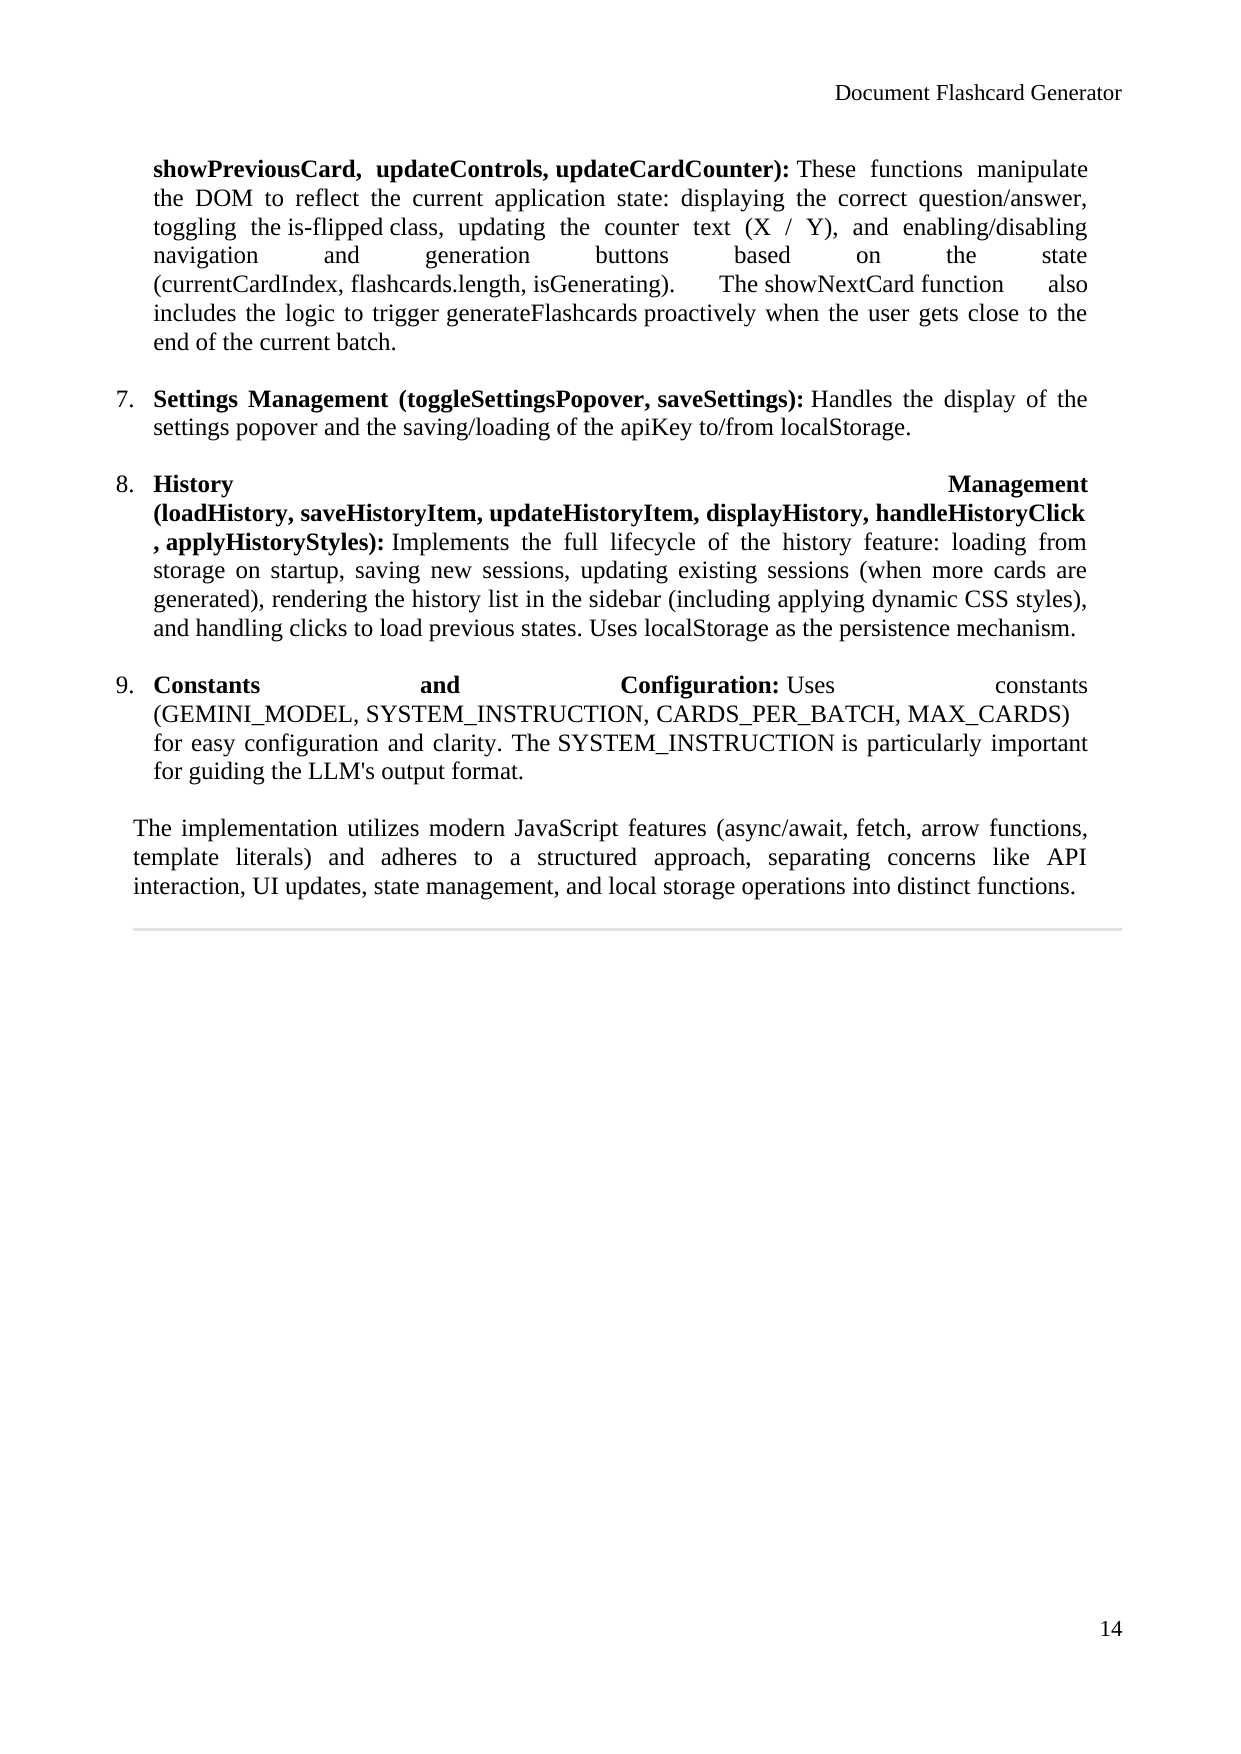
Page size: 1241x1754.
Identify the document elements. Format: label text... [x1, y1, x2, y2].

list Settings Management (toggleSettingsPopover, saveSettings): Handles the display of the settings popover and the saving/loading of the apiKey to/from localStorage. [116, 384, 1088, 441]
list Constants and Configuration: Uses constants (GEMINI_MODEL, SYSTEM_INSTRUCTION, CARDS_PER_BATCH, MAX_CARDS) for easy configuration and clarity. The SYSTEM_INSTRUCTION is particularly important for guiding the LLM's output format. [116, 670, 1088, 785]
list History Management (loadHistory, saveHistoryItem, updateHistoryItem, displayHistory, handleHistoryClick, applyHistoryStyles): Implements the full lifecycle of the history feature: loading from storage on startup, saving new sessions, updating existing sessions (when more cards are generated), rendering the history list in the sidebar (including applying dynamic CSS styles), and handling clicks to load previous states. Uses localStorage as the persistence mechanism. [116, 469, 1088, 642]
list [116, 154, 1088, 355]
text The implementation utilizes modern JavaScript features (async/await, fetch, arrow functions, template literals) and adheres to a structured approach, separating concerns like API interaction, UI updates, state management, and local storage operations into distinct functions. [133, 813, 1088, 899]
